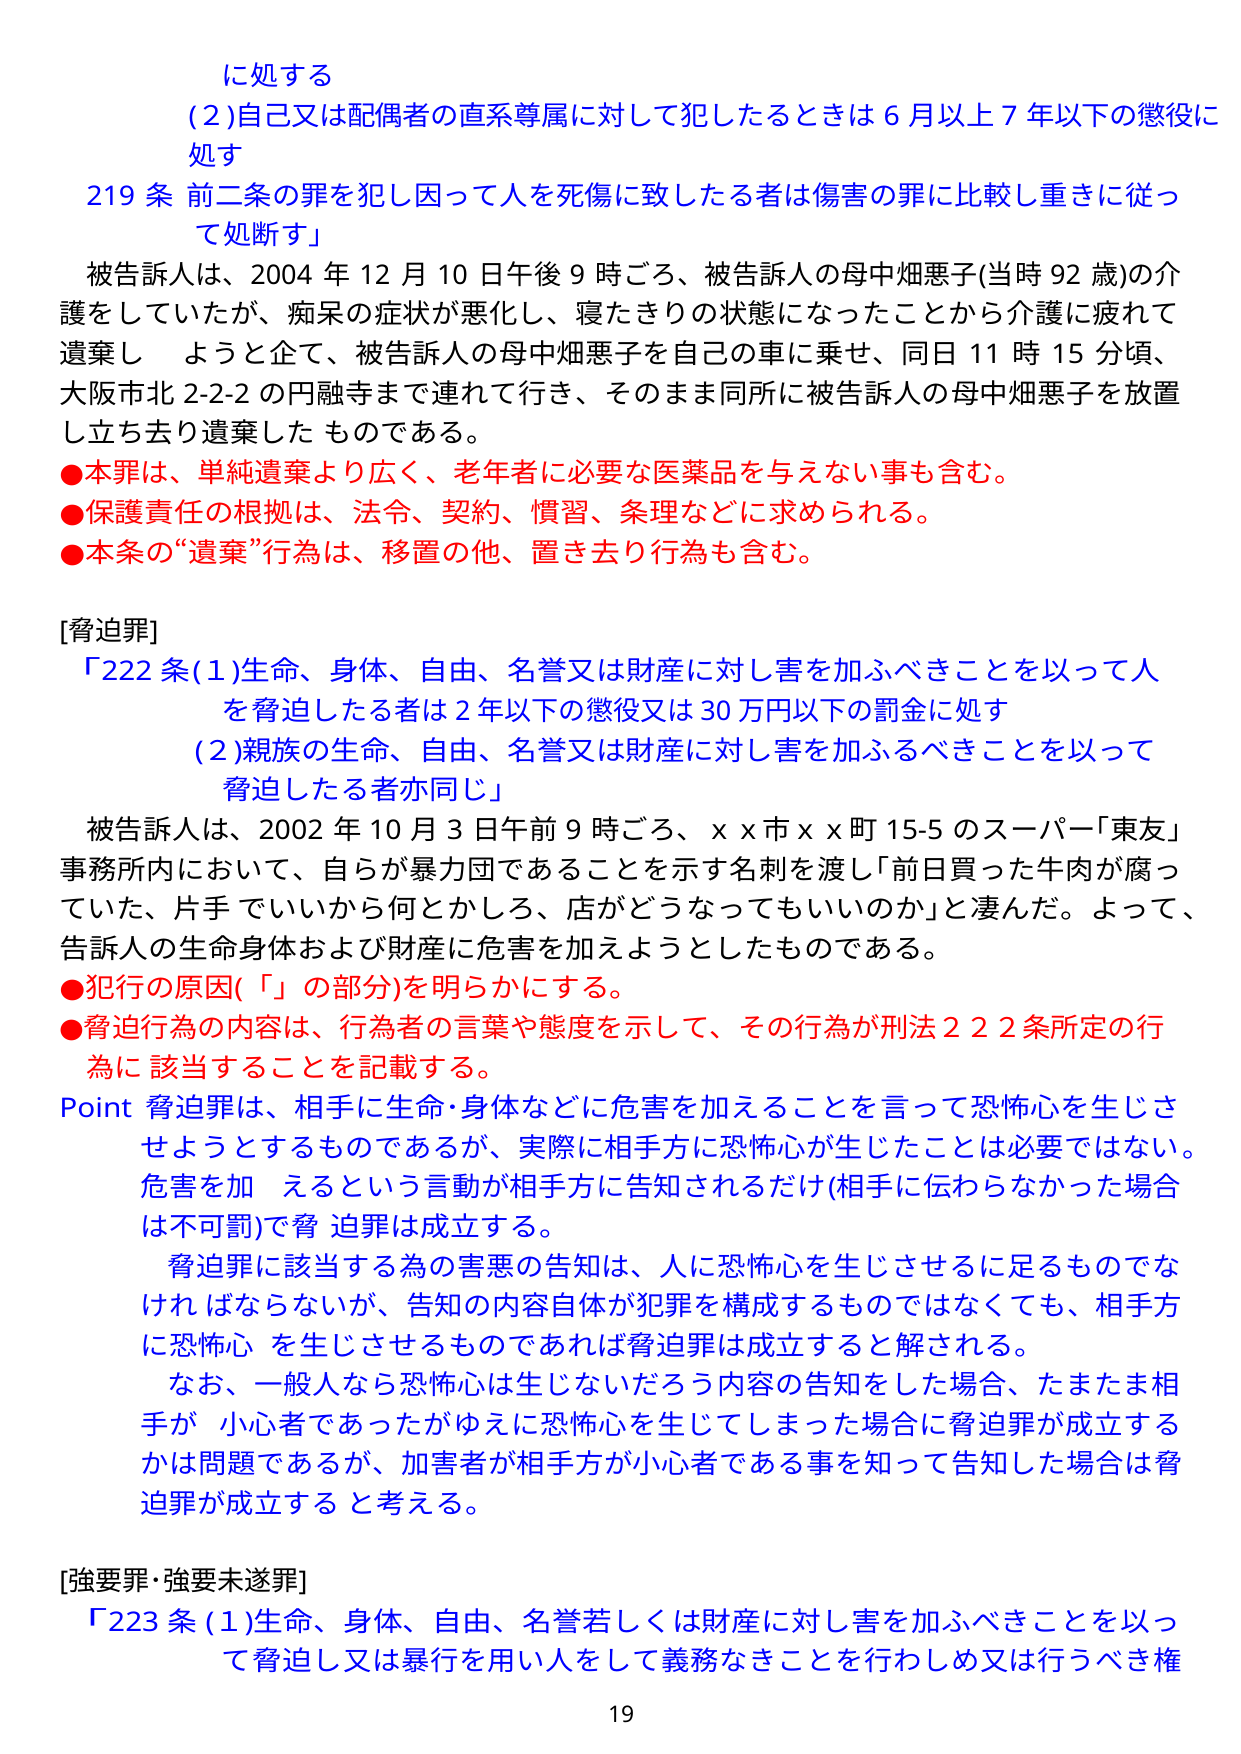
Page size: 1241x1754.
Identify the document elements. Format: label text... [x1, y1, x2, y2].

text 被告訴人は、2002 年 10 月 3 日午前 9 時ごろ、ｘｘ市ｘｘ町 15-5 のスーパー｢東友｣事務所内において、自らが暴力団であることを示す名刺を渡し｢前日買った牛肉が腐っていた、片手 でいいから何とかしろ、店がどうなってもいいのか｣と凄んだ。よって、告訴人の生命身体および財産に危害を加えようとしたものである。 [59, 808, 1182, 966]
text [59, 1599, 1182, 1678]
text 被告訴人は、2004 年 12 月 10 日午後 9 時ごろ、被告訴人の母中畑悪子(当時 92 歳)の介護をしていたが、痴呆の症状が悪化し、寝たきりの状態になったことから介護に疲れて遺棄し ようと企て、被告訴人の母中畑悪子を自己の車に乗せ、同日 11 時 15 分頃、大阪市北 2-2-2 の円融寺まで連れて行き、そのまま同所に被告訴人の母中畑悪子を放置し立ち去り遺棄した ものである。 [59, 253, 1182, 451]
text ●保護責任の根拠は、法令、契約、慣習、条理などに求められる。 [59, 491, 1221, 531]
text ●本罪は、単純遺棄より広く、老年者に必要な医薬品を与えない事も含む。 [59, 451, 1221, 491]
text に処する [222, 54, 1221, 93]
text (２)自己又は配偶者の直系尊属に対して犯したるときは6 月以上7 年以下の懲役に処す [188, 94, 1221, 173]
text ●脅迫行為の内容は、行為者の言葉や態度を示して、その行為が刑法２２２条所定の行為に 該当することを記載する。 [59, 1006, 1182, 1085]
text Point 脅迫罪は、相手に生命･身体などに危害を加えることを言って恐怖心を生じさせようとするものであるが、実際に相手方に恐怖心が生じたことは必要ではない。危害を加 えるという言動が相手方に告知されるだけ(相手に伝わらなかった場合は不可罰)で脅 迫罪は成立する。 [59, 1086, 1183, 1244]
text 脅迫罪に該当する為の害悪の告知は、人に恐怖心を生じさせるに足るものでなけれ ばならないが、告知の内容自体が犯罪を構成するものではなくても、相手方に恐怖心 を生じさせるものであれば脅迫罪は成立すると解される。 [140, 1244, 1182, 1363]
text なお、一般人なら恐怖心は生じないだろう内容の告知をした場合、たまたま相手が 小心者であったがゆえに恐怖心を生じてしまった場合に脅迫罪が成立するかは問題であるが、加害者が相手方が小心者である事を知って告知した場合は脅迫罪が成立する と考える。 [140, 1363, 1182, 1521]
text ●犯行の原因(「」の部分)を明らかにする。 [59, 966, 1221, 1006]
text [強要罪･強要未遂罪] [59, 1559, 1221, 1599]
text ●本条の“遺棄”行為は、移置の他、置き去り行為も含む。 [59, 531, 1221, 571]
text (２)親族の生命、自由、名誉又は財産に対し害を加ふるべきことを以って脅迫したる者亦同じ」 [194, 728, 1182, 807]
text 219 条 前二条の罪を犯し因って人を死傷に致したる者は傷害の罪に比較し重きに従って処断す」 [86, 173, 1182, 252]
text 「222 条 (１)生命、身体、自由、名誉又は財産に対し害を加ふべきことを以って人を脅迫したる者は 2 年以下の懲役又は 30 万円以下の罰金に処す [59, 649, 1182, 728]
text [脅迫罪] [59, 609, 1221, 648]
